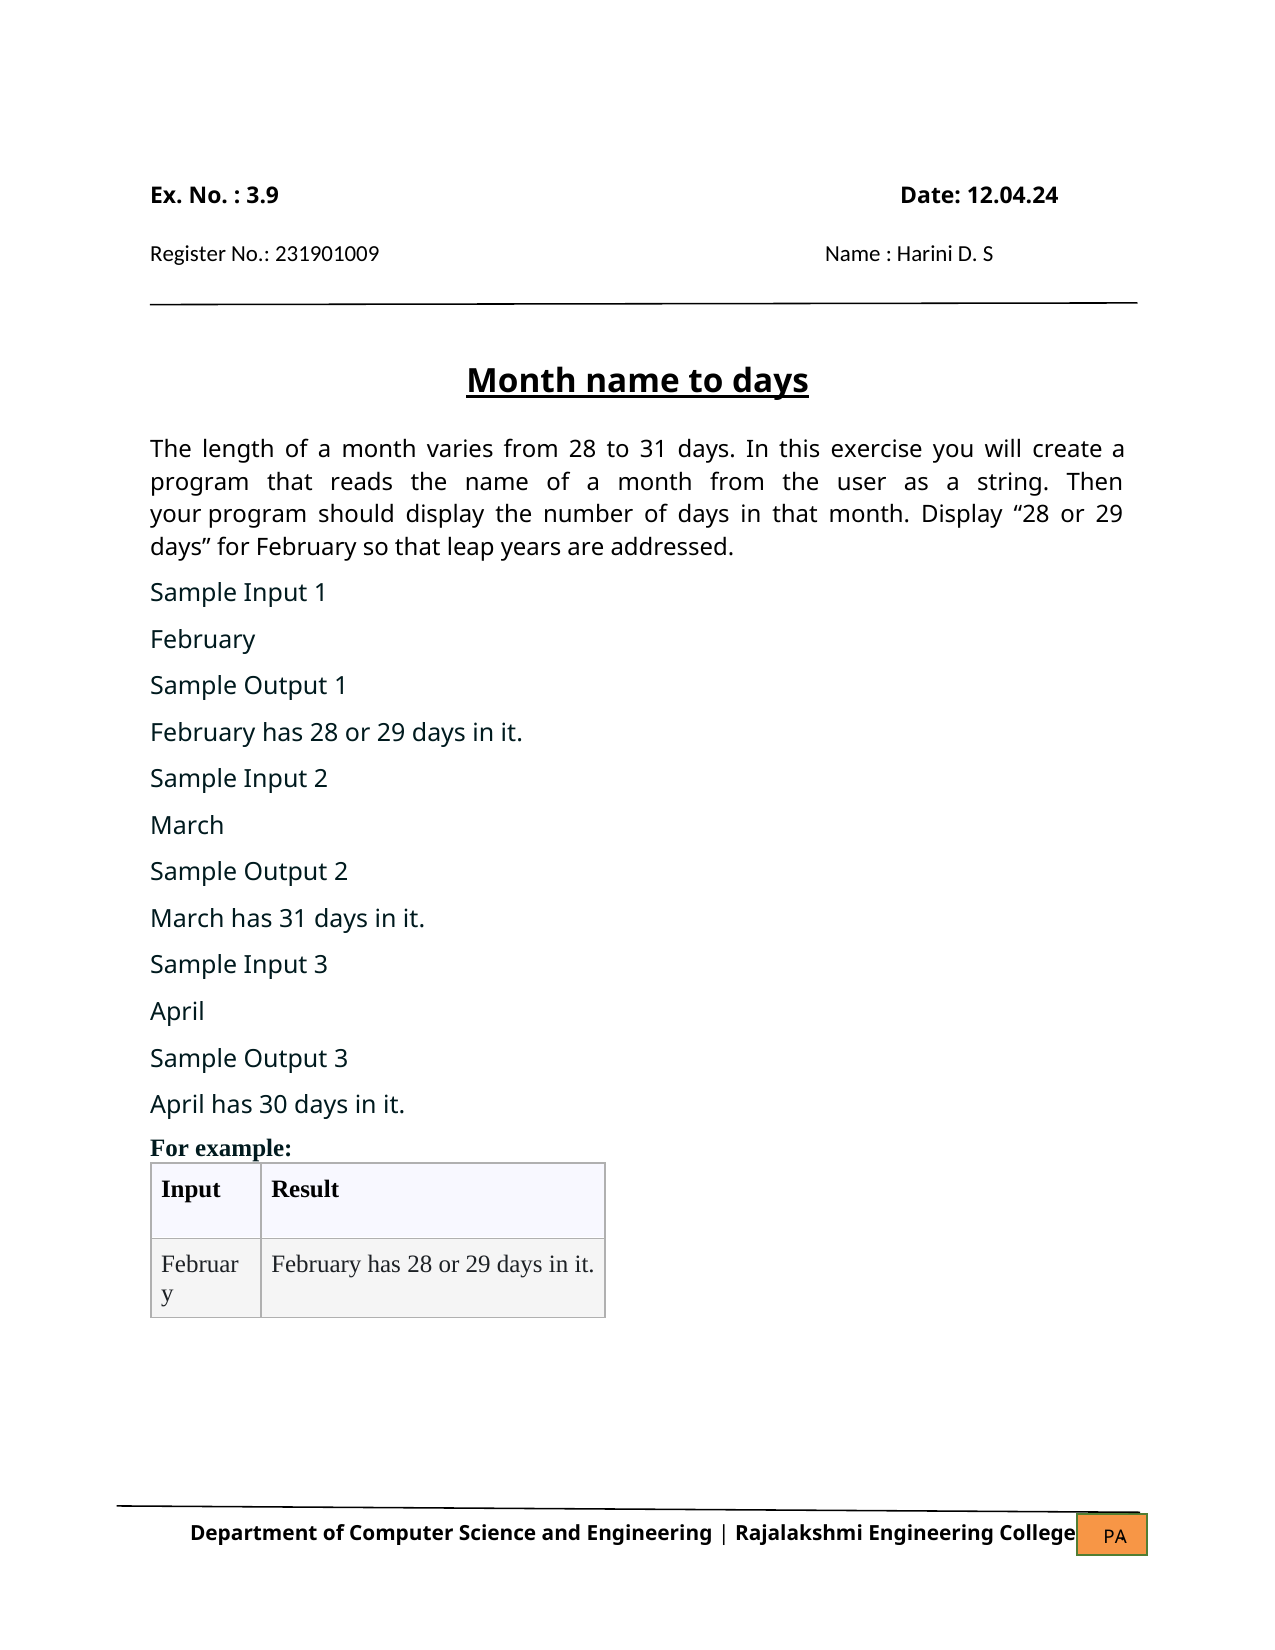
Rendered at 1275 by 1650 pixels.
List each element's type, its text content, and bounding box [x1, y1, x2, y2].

text Sample Input 3 [150, 947, 1125, 981]
text April [150, 994, 1125, 1028]
text April has 30 days in it. [150, 1087, 1125, 1121]
text Sample Output 2 [150, 854, 1125, 888]
text February has 28 or 29 days in it. [150, 714, 1125, 748]
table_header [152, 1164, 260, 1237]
text Ex. No. : 3.9 Date: 12.04.24 [150, 179, 1125, 210]
text March has 31 days in it. [150, 901, 1125, 935]
text March [150, 807, 1125, 842]
text Sample Output 3 [150, 1040, 1125, 1074]
text The length of a month varies from 28 to 31 days. In this exercise you will create a program that reads the name of a month from the user as a string. Then your program should display the number of days in that month. Display “28 or 29 days” for February so that leap years are addressed. [150, 432, 1125, 562]
text Register No.: 231901009 Name : Harini D. S [150, 239, 1125, 268]
text For example: [150, 1133, 1125, 1162]
text Sample Input 2 [150, 761, 1125, 795]
text February [150, 621, 1125, 655]
text Sample Output 1 [150, 668, 1125, 702]
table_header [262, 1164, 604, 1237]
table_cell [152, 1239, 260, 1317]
text Month name to days [150, 357, 1125, 403]
text Sample Input 1 [150, 575, 1125, 609]
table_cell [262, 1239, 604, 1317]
